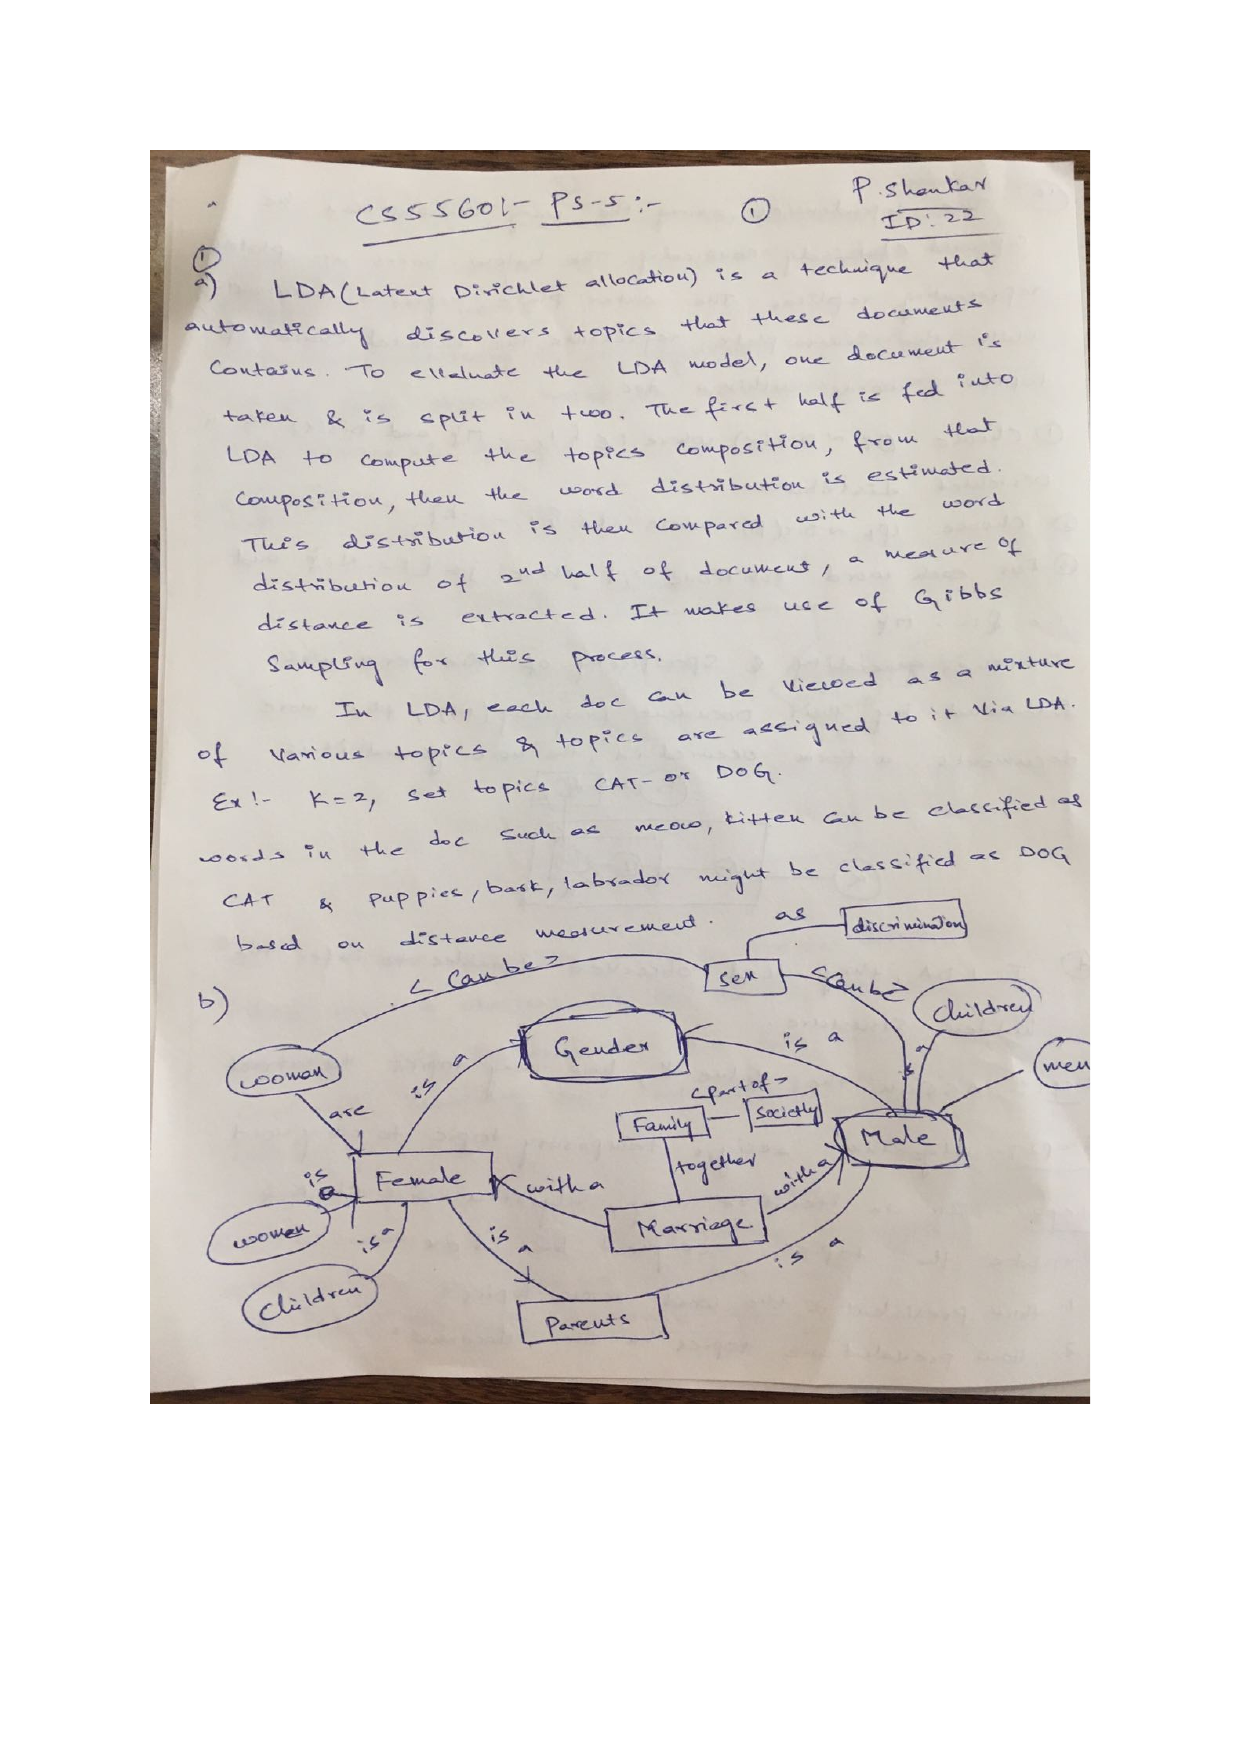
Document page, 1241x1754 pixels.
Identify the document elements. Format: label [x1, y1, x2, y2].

picture [150, 150, 1091, 1404]
